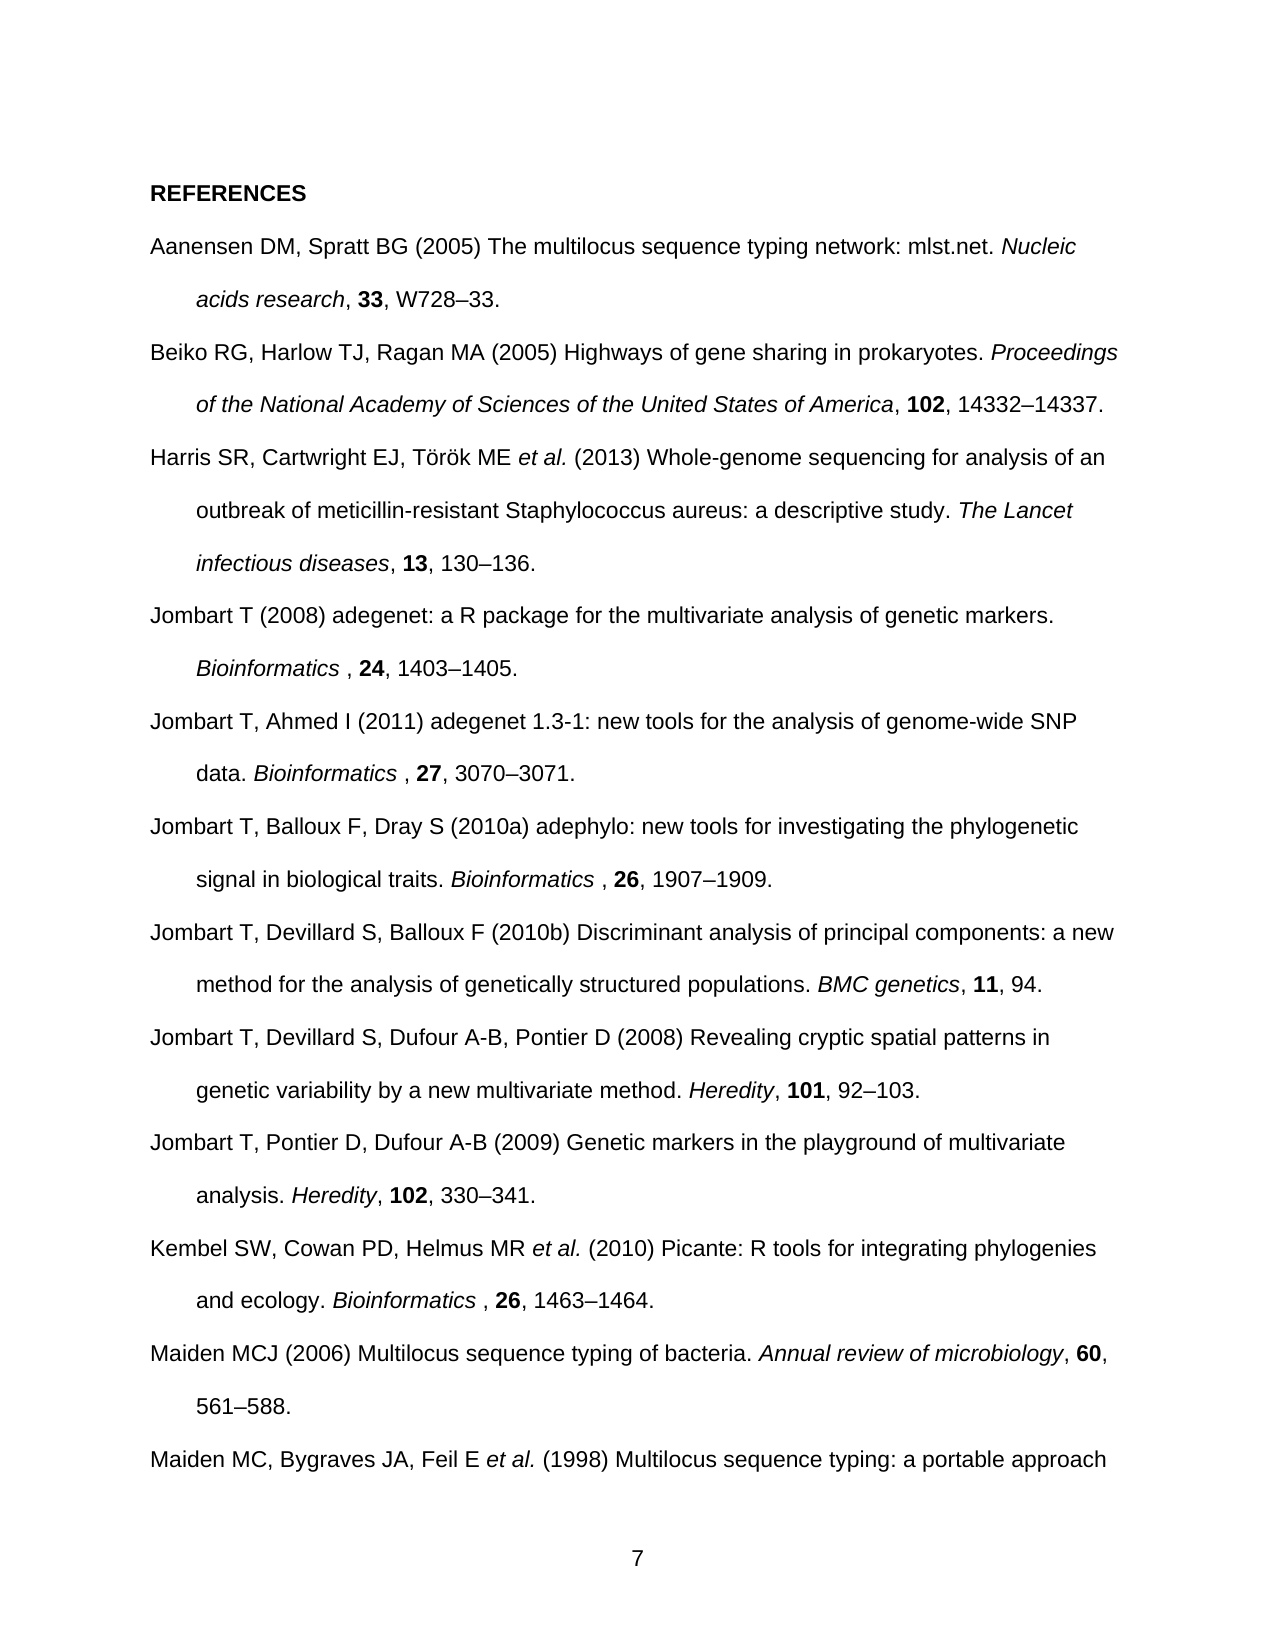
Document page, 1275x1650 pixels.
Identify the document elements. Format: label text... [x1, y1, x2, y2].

text Maiden MCJ (2006) Multilocus sequence typing of bacteria. Annual review of microbiology, 60, 561–588. [150, 1340, 1125, 1419]
text Jombart T, Pontier D, Dufour A-B (2009) Genetic markers in the playground of multivariate analysis. Heredity, 102, 330–341. [150, 1129, 1125, 1208]
text Jombart T (2008) adegenet: a R package for the multivariate analysis of genetic markers. Bioinformatics , 24, 1403–1405. [150, 602, 1125, 681]
text Jombart T, Devillard S, Dufour A-B, Pontier D (2008) Revealing cryptic spatial patterns in genetic variability by a new multivariate method. Heredity, 101, 92–103. [150, 1024, 1125, 1103]
text Harris SR, Cartwright EJ, Török ME et al. (2013) Whole-genome sequencing for analysis of an outbreak of meticillin-resistant Staphylococcus aureus: a descriptive study. The Lancet infectious diseases, 13, 130–136. [150, 444, 1125, 576]
text REFERENCES [150, 180, 1125, 207]
text Jombart T, Balloux F, Dray S (2010a) adephylo: new tools for investigating the phylogenetic signal in biological traits. Bioinformatics , 26, 1907–1909. [150, 813, 1125, 892]
text Jombart T, Ahmed I (2011) adegenet 1.3-1: new tools for the analysis of genome-wide SNP data. Bioinformatics , 27, 3070–3071. [150, 708, 1125, 787]
text Kembel SW, Cowan PD, Helmus MR et al. (2010) Picante: R tools for integrating phylogenies and ecology. Bioinformatics , 26, 1463–1464. [150, 1235, 1125, 1314]
text Jombart T, Devillard S, Balloux F (2010b) Discriminant analysis of principal components: a new method for the analysis of genetically structured populations. BMC genetics, 11, 94. [150, 918, 1125, 998]
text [150, 1446, 1125, 1472]
text Aanensen DM, Spratt BG (2005) The multilocus sequence typing network: mlst.net. Nucleic acids research, 33, W728–33. [150, 233, 1125, 312]
text Beiko RG, Harlow TJ, Ragan MA (2005) Highways of gene sharing in prokaryotes. Proceedings of the National Academy of Sciences of the United States of America, 102, 14332–14337. [150, 339, 1125, 418]
